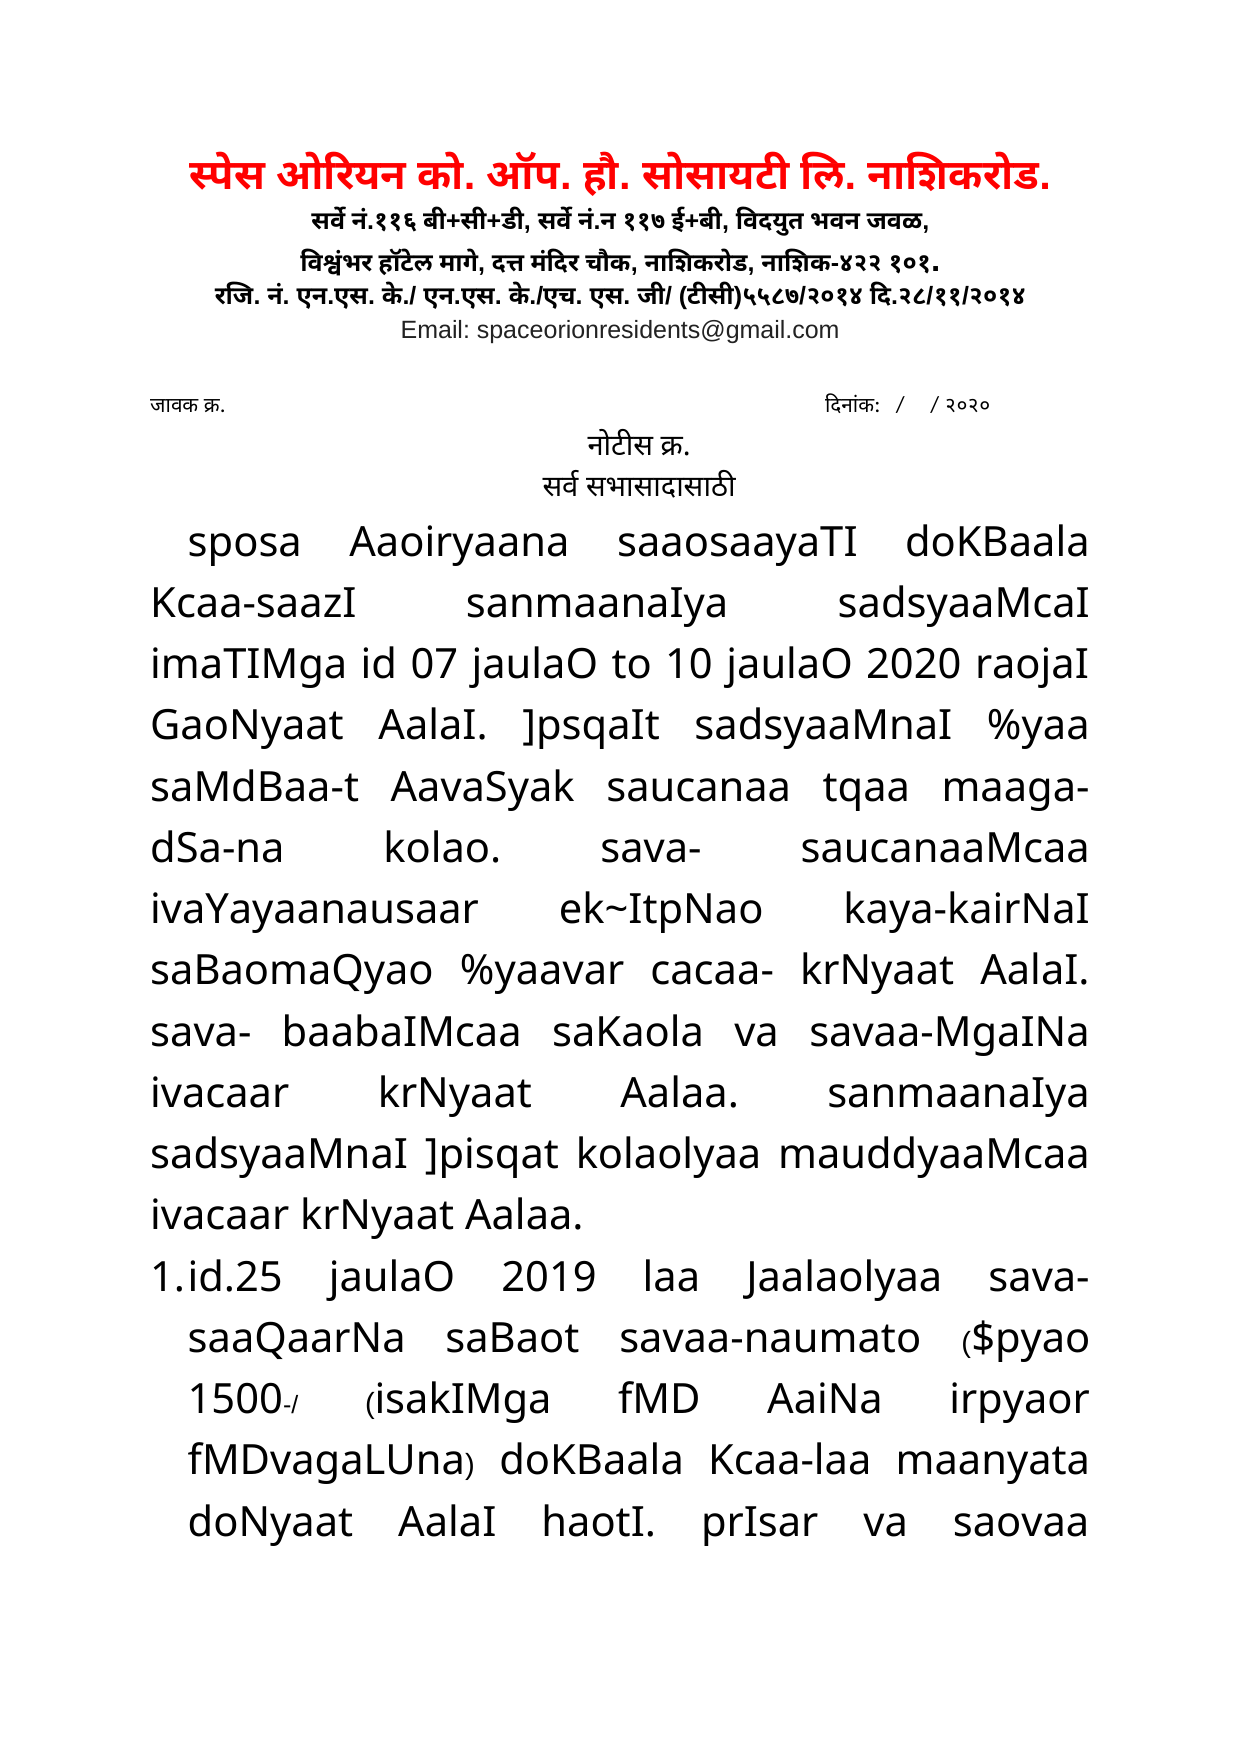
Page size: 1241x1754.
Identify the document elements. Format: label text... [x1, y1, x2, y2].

text Email: spaceorionresidents@gmail.com [150, 315, 1090, 344]
text स्पेस ओरियन को. ऑप. हौ. सोसायटी लि. नाशिकरोड. [150, 150, 1090, 206]
text सर्वे नं.११६ बी+सी+डी, सर्वे नं.न ११७ ई+बी, विदयुत भवन जवळ, [150, 206, 1090, 240]
text विश्वंभर हॉटेल मागे, दत्त मंदिर चौक, नाशिकरोड, नाशिक-४२२ १०१. [150, 240, 1090, 281]
text रजि. नं. एन.एस. के./ एन.एस. के./एच. एस. जी/ (टीसी)५५८७/२०१४ दि.२८/११/२०१४ [150, 281, 1090, 315]
text sposa Aaoiryaana saaosaayaTI doKBaala Kcaa-saazI sanmaanaIya sadsyaaMcaI imaTIMga id 07 jaulaO to 10 jaulaO 2020 raojaI GaoNyaat AalaI. ]psqaIt sadsyaaMnaI %yaa saMdBaa-t AavaSyak saucanaa tqaa maaga-dSa-na kolao. sava- saucanaaMcaa ivaYayaanausaar ek~ItpNao kaya-kairNaI saBaomaQyao %yaavar cacaa- krNyaat AalaI. sava- baabaIMcaa saKaola va savaa-MgaINa ivacaar krNyaat Aalaa. sanmaanaIya sadsyaaMnaI ]pisqat kolaolyaa mauddyaaMcaa ivacaar krNyaat Aalaa. [150, 511, 1090, 1242]
text जावक क्र. दिनांक: / / २०२० [150, 391, 1090, 421]
text नोटीस क्र. [150, 424, 1090, 467]
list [150, 1246, 1090, 1548]
text सर्व सभासादासाठी [150, 470, 1090, 508]
